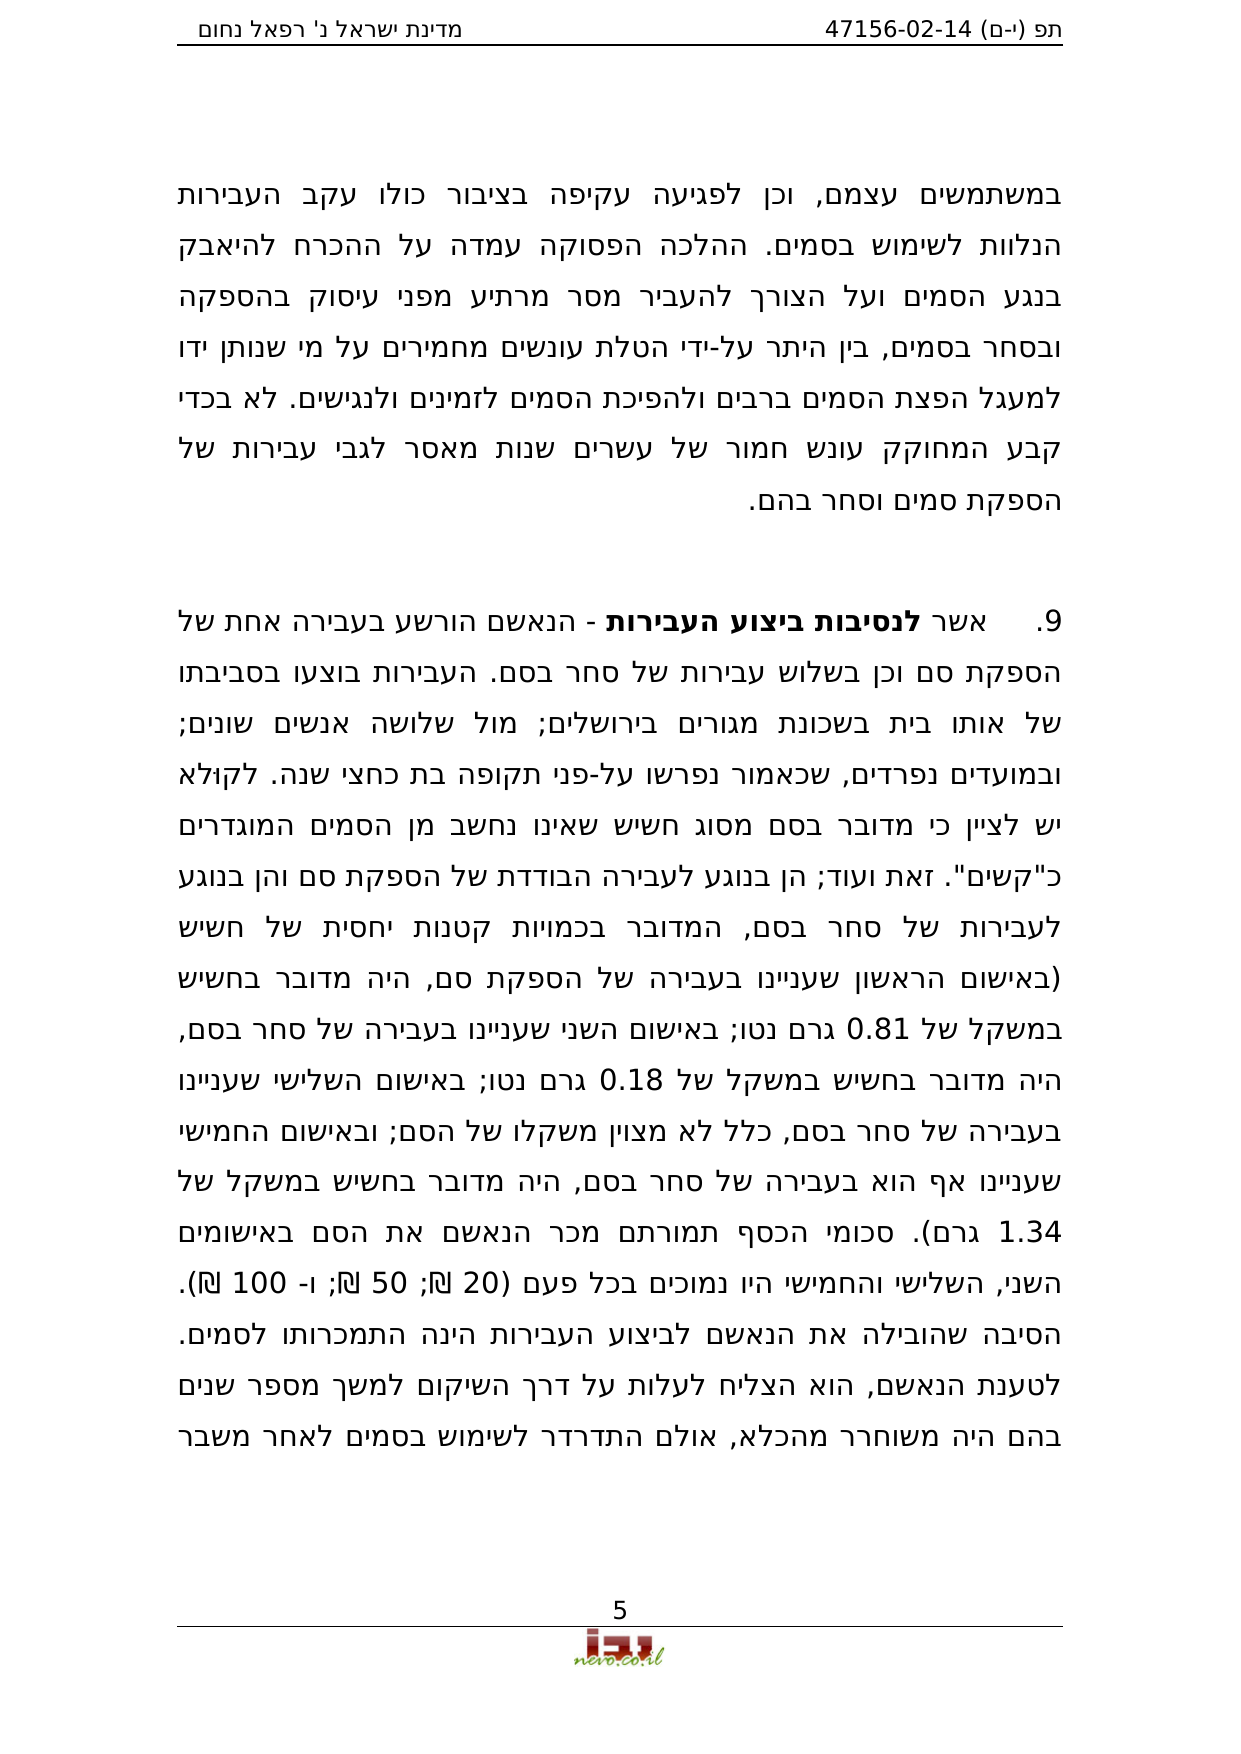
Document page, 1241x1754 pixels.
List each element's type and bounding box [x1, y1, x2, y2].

picture [574, 1628, 666, 1667]
text [177, 177, 1063, 517]
text [177, 604, 1063, 1453]
